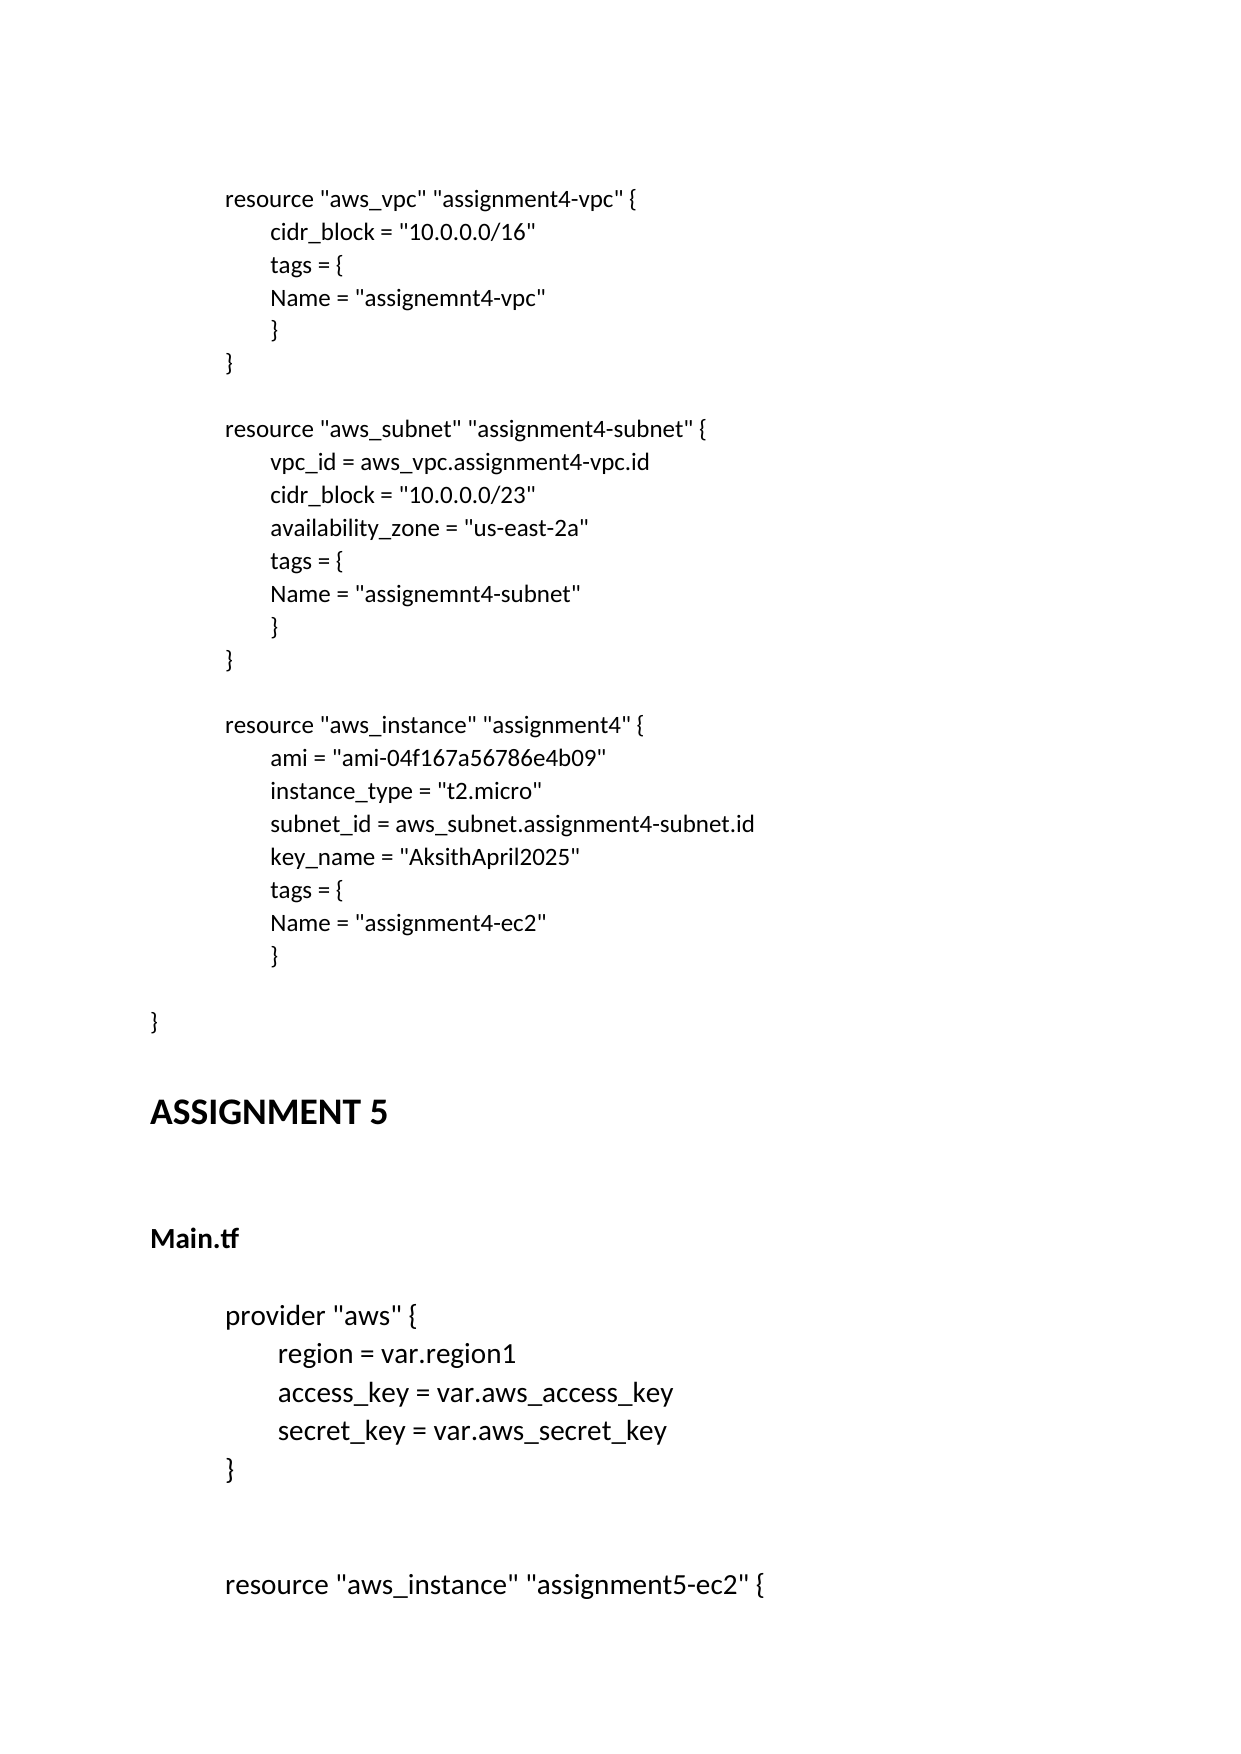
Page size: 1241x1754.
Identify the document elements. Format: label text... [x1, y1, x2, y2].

list tags = { [225, 874, 1090, 905]
list resource "aws_instance" "assignment4" { [225, 709, 1090, 740]
list instance_type = "t2.micro" [225, 775, 1090, 806]
list resource "aws_subnet" "assignment4-subnet" { [225, 413, 1090, 444]
list availability_zone = "us-east-2a" [225, 512, 1090, 543]
list } [225, 940, 1090, 971]
list Name = "assignemnt4-vpc" [225, 282, 1090, 312]
list tags = { [225, 249, 1090, 279]
list subnet_id = aws_subnet.assignment4-subnet.id [225, 808, 1090, 839]
list ami = "ami-04f167a56786e4b09" [225, 742, 1090, 773]
list secret_key = var.aws_secret_key [225, 1412, 1090, 1448]
list Name = "assignment4-ec2" [225, 907, 1090, 938]
list } [225, 314, 1090, 345]
list ASSIGNMENT 5 [150, 1088, 1090, 1134]
list region = var.region1 [225, 1335, 1090, 1371]
list provider "aws" { [225, 1297, 1090, 1333]
list cidr_block = "10.0.0.0/23" [225, 479, 1090, 510]
list key_name = "AksithApril2025" [225, 841, 1090, 872]
list access_key = var.aws_access_key [225, 1374, 1090, 1409]
list resource "aws_vpc" "assignment4-vpc" { [225, 183, 1090, 213]
list } [225, 644, 1090, 674]
list cidr_block = "10.0.0.0/16" [225, 216, 1090, 246]
list } [150, 1006, 1090, 1036]
list } [225, 1451, 1090, 1486]
list resource "aws_instance" "assignment5-ec2" { [225, 1566, 1090, 1602]
list vpc_id = aws_vpc.assignment4-vpc.id [225, 446, 1090, 477]
list tags = { [225, 545, 1090, 576]
list } [225, 611, 1090, 641]
list Main.tf [150, 1220, 1090, 1256]
list } [225, 347, 1090, 378]
list Name = "assignemnt4-subnet" [225, 578, 1090, 608]
